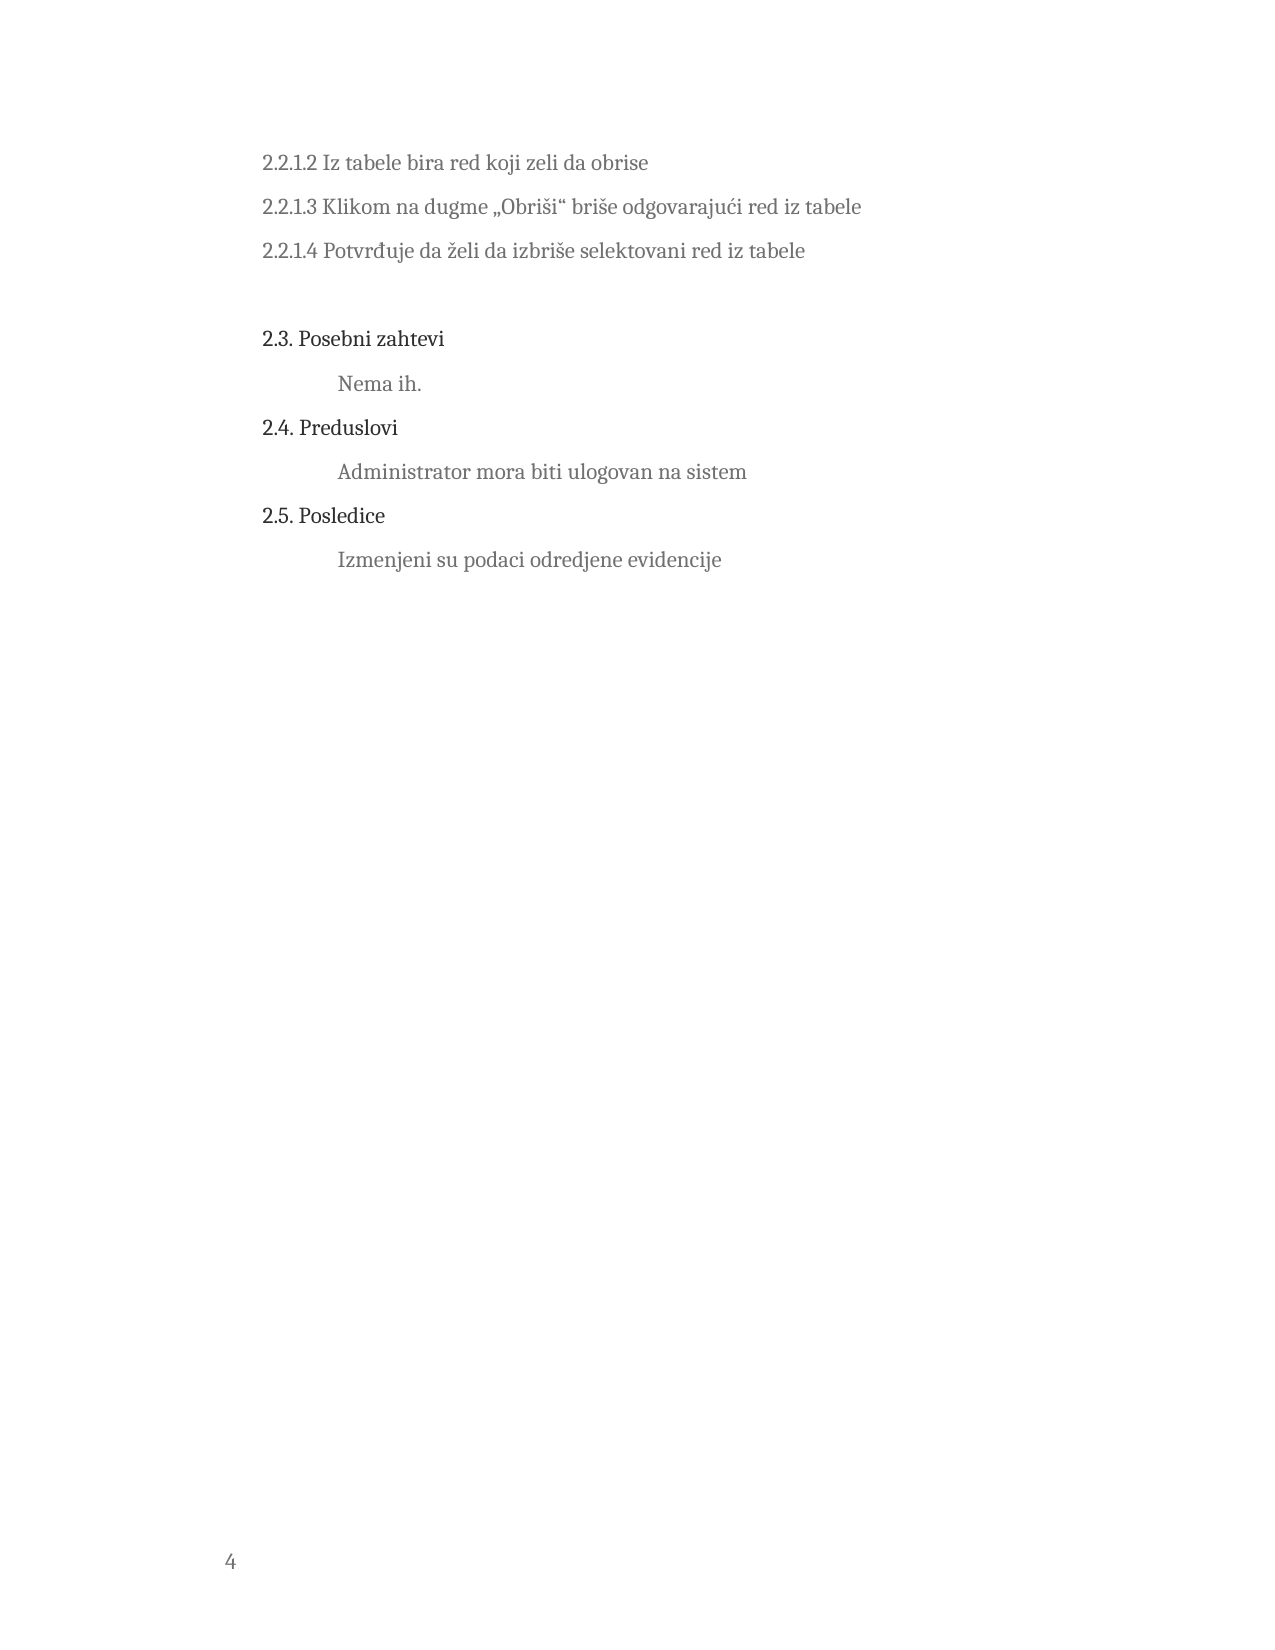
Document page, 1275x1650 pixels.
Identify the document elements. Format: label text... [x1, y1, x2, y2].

text 2.2.1.3 Klikom na dugme „Obriši“ briše odgovarajući red iz tabele [187, 194, 1087, 220]
subtitle 2.4. Preduslovi [262, 414, 1087, 441]
text Administrator mora biti ulogovan na sistem [300, 458, 1087, 485]
subtitle 2.3. Posebni zahtevi [187, 326, 1087, 353]
text 2.2.1.4 Potvrđuje da želi da izbriše selektovani red iz tabele [187, 238, 1087, 264]
subtitle 2.5. Posledice [262, 502, 1087, 529]
text Nema ih. [300, 370, 1087, 397]
text Izmenjeni su podaci odredjene evidencije [225, 547, 1087, 573]
text 2.2.1.2 Iz tabele bira red koji zeli da obrise [225, 150, 1087, 176]
